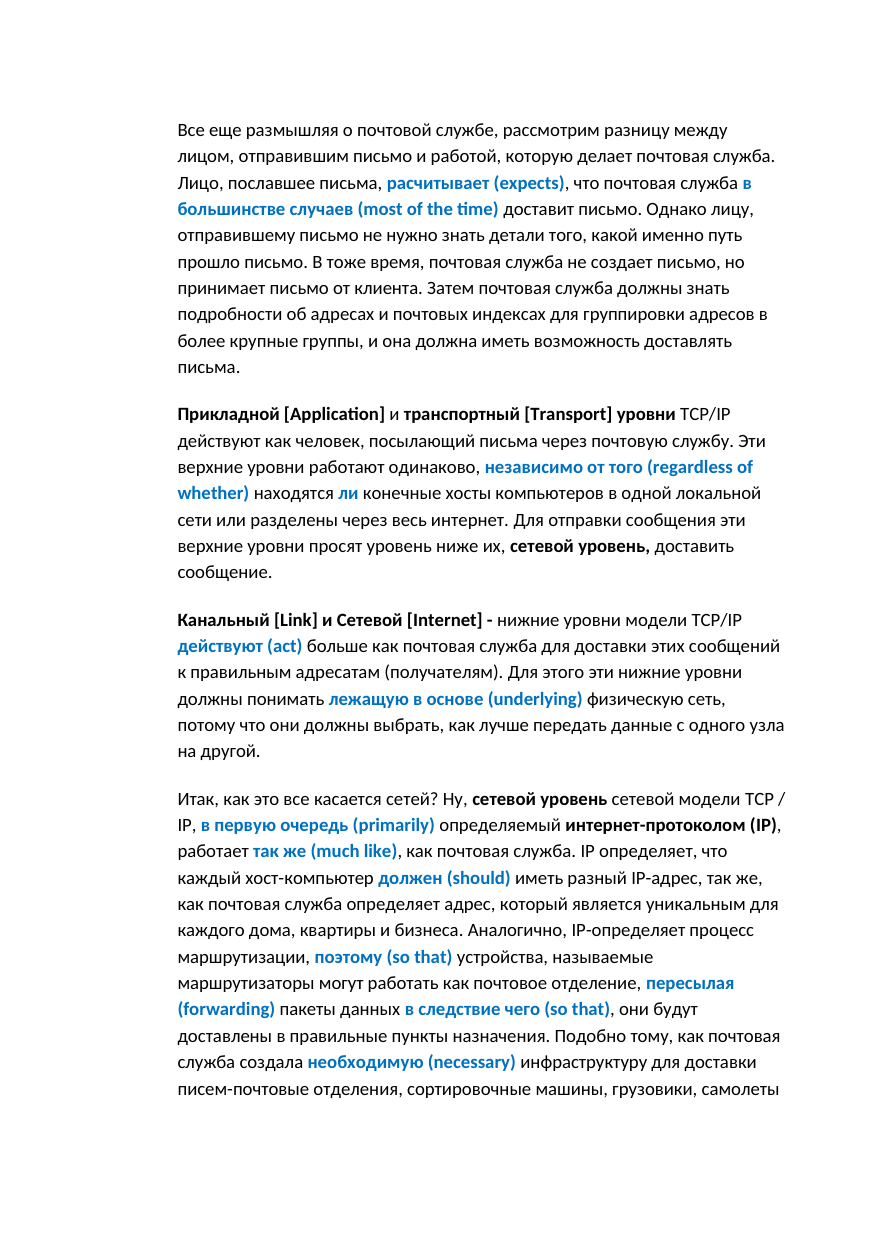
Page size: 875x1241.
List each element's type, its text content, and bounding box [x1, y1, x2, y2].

text Для того, чтобы все это работало, почтовая служба имеет регулярные маршруты для небольших грузовых автомобилей, больших грузовиков, самолетов, катеров, и так далее, для перемещения писем между зонами почтовой службы. Служба должна быть в состоянии (able) принимать и пересылать письма, и она должна принимать правильные решения (decisions) о том, куда отправить каждое письмо дальше, как показано на рисунке 1-8. Все еще размышляя о почтовой службе, рассмотрим разницу между лицом, отправившим письмо и работой, которую делает почтовая служба. Лицо, пославшее письма, расчитывает (expects), что почтовая служба в большинстве случаев (most of the time) доставит письмо. Однако лицу, отправившему письмо не нужно знать детали того, какой именно путь прошло письмо. В тоже время, почтовая служба не создает письмо, но принимает письмо от клиента. Затем почтовая служба должны знать подробности об адресах и почтовых индексах для группировки адресов в более крупные группы, и она должна иметь возможность доставлять письма. [177, 118, 786, 378]
text Канальный [Link] и Сетевой [Internet] - нижние уровни модели TCP/IP действуют (act) больше как почтовая служба для доставки этих сообщений к правильным адресатам (получателям). Для этого эти нижние уровни должны понимать лежащую в основе (underlying) физическую сеть, потому что они должны выбрать, как лучше передать данные с одного узла на другой. [177, 608, 786, 762]
text Прикладной [Application] и транспортный [Transport] уровни TCP/IP действуют как человек, посылающий письма через почтовую службу. Эти верхние уровни работают одинаково, независимо от того (regardless of whether) находятся ли конечные хосты компьютеров в одной локальной сети или разделены через весь интернет. Для отправки сообщения эти верхние уровни просят уровень ниже их, сетевой уровень, доставить сообщение. [177, 402, 786, 583]
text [177, 787, 786, 1099]
